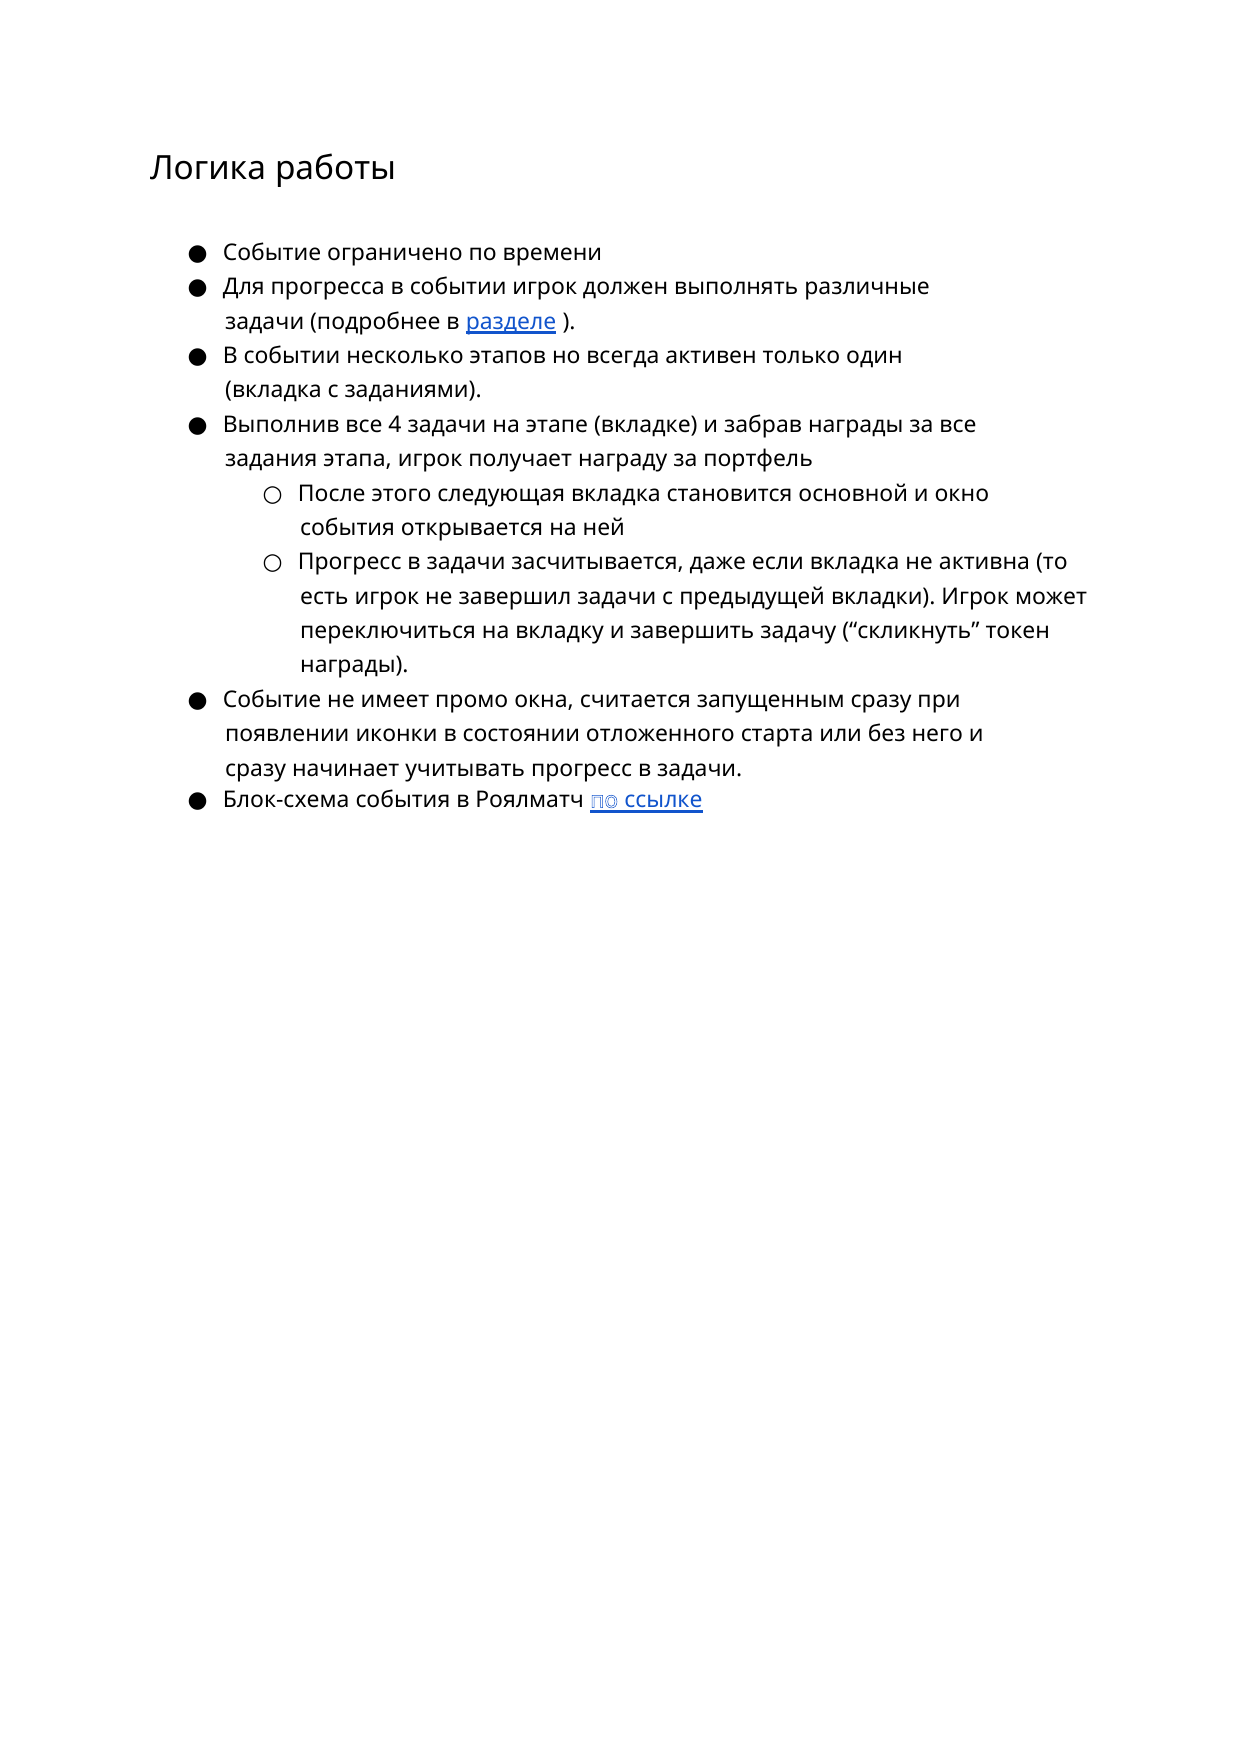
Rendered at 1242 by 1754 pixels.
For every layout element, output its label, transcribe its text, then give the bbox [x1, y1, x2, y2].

list После этого следующая вкладка становится основной и окно события открывается на ней [262, 477, 1050, 542]
list В событии несколько этапов но всегда активен только один (вкладка с заданиями). [187, 339, 978, 405]
list Событие не имеет промо окна, считается запущенным сразу при появлении иконки в состоянии отложенного старта или без него и сразу начинает учитывать прогресс в задачи. [187, 683, 1038, 783]
subtitle Логика работы [150, 144, 1094, 189]
list Блок-схема события в Роялматч по ссылке [187, 786, 1094, 813]
list Событие ограничено по времени [187, 236, 1094, 268]
list Прогресс в задачи засчитывается, даже если вкладка не активна (то есть игрок не завершил задачи с предыдущей вкладки). Игрок может переключиться на вкладку и завершить задачу (“скликнуть” токен награды). [262, 545, 1087, 680]
list Выполнив все 4 задачи на этапе (вкладке) и забрав награды за все задания этапа, игрок получает награду за портфель [187, 408, 1045, 473]
list Для прогресса в событии игрок должен выполнять различные задачи (подробнее в разделе ). [187, 270, 966, 336]
